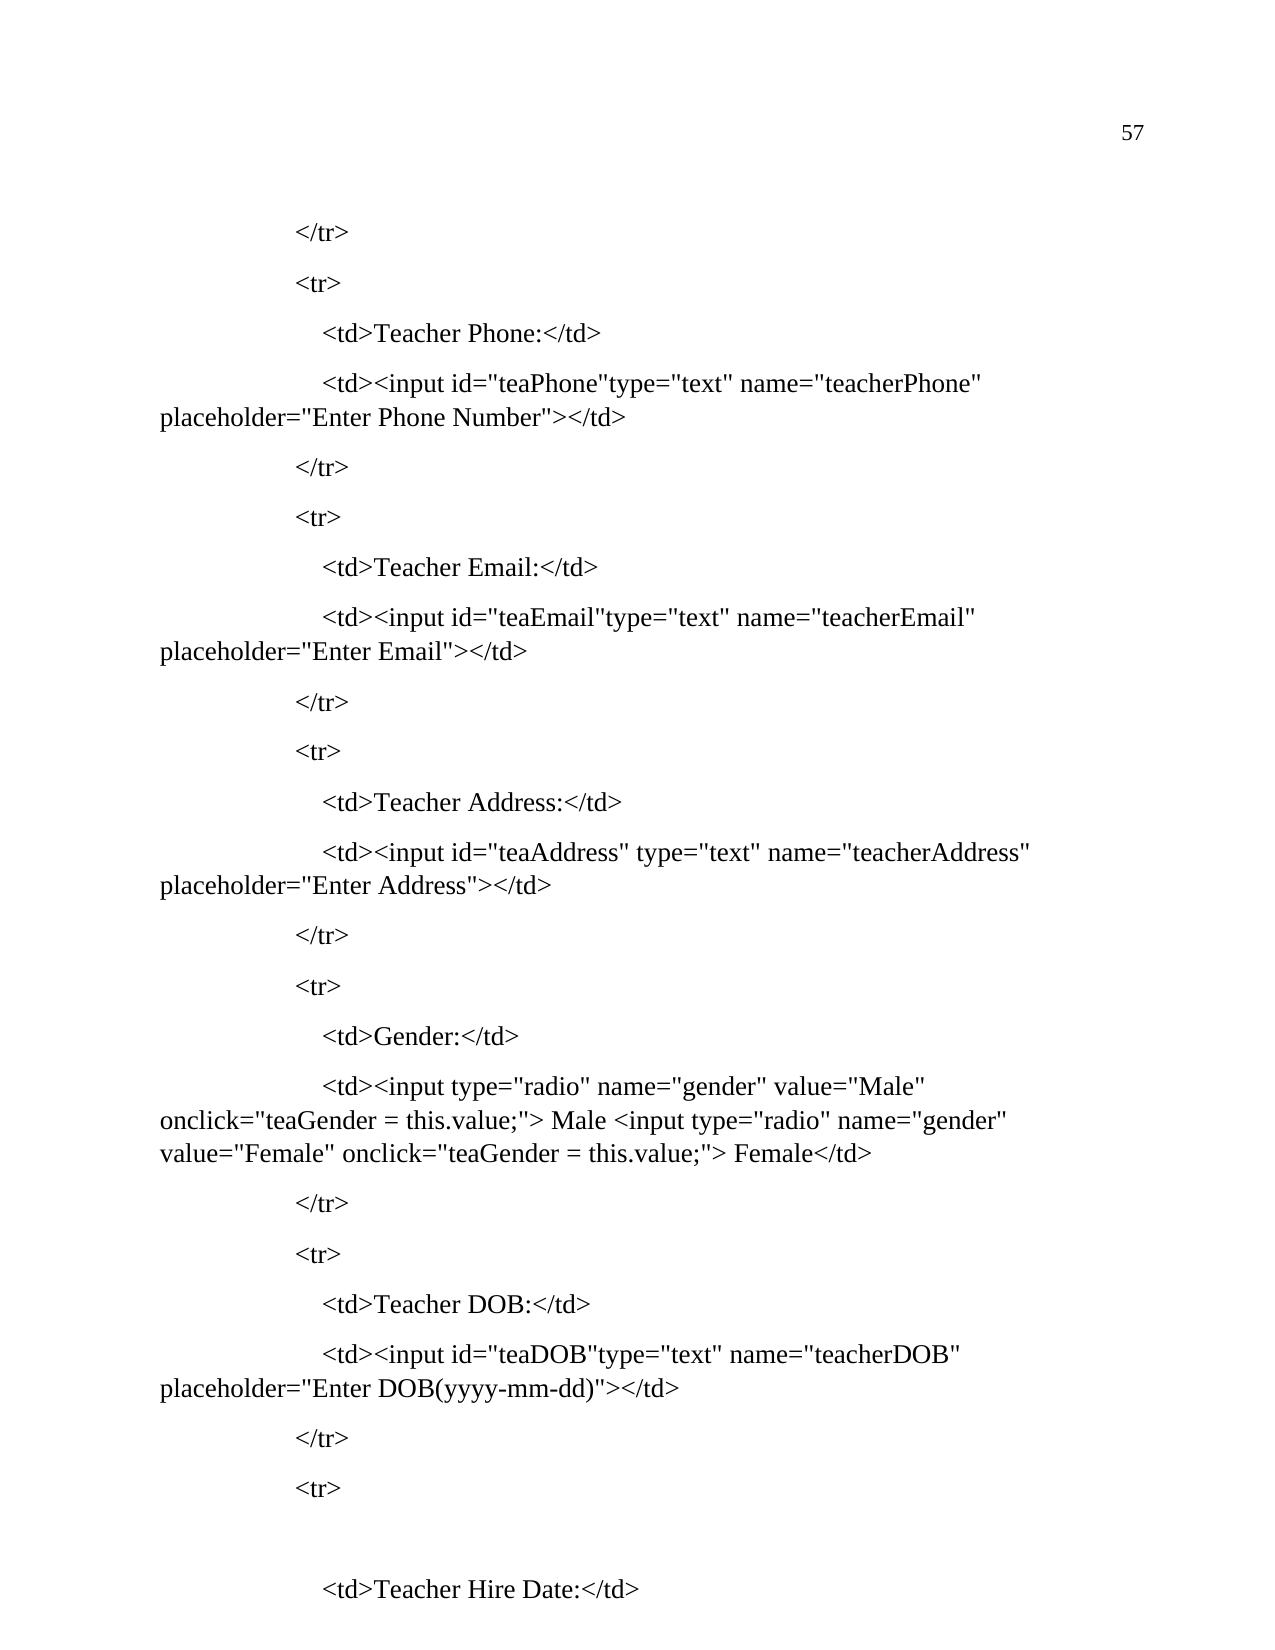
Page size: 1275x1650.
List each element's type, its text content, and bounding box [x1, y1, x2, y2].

text <tr> [294, 970, 1202, 1001]
text <td><input id="teaEmail"type="text" name="teacherEmail" placeholder="Enter Email"></td> [159, 602, 978, 666]
text </tr> [294, 1422, 1202, 1453]
text </tr> [294, 451, 1202, 482]
text <td>Teacher DOB:</td> [322, 1288, 1202, 1319]
text <tr> [294, 267, 1202, 298]
text <tr> [294, 501, 1202, 532]
text <tr> [294, 1238, 1202, 1269]
text <td>Gender:</td> [322, 1020, 1202, 1051]
text </tr> [294, 919, 1202, 951]
text <td>Teacher Address:</td> [322, 786, 1202, 817]
text <tr> [294, 736, 1202, 767]
text <td><input id="teaAddress" type="text" name="teacherAddress" placeholder="Enter Address"></td> [159, 836, 1033, 901]
text <td>Teacher Phone:</td> [322, 317, 1202, 348]
text <td>Teacher Hire Date:</td> [322, 1573, 1202, 1604]
text <td>Teacher Email:</td> [322, 552, 1202, 583]
text <td><input type="radio" name="gender" value="Male" onclick="teaGender = this.value;"> Male <input type="radio" name="gender" value="Female" onclick="teaGender = this.value;"> Female</td> [159, 1070, 1051, 1168]
text </tr> [294, 216, 1202, 247]
text </tr> [294, 686, 1202, 717]
text <td><input id="teaPhone"type="text" name="teacherPhone" placeholder="Enter Phone Number"></td> [159, 367, 984, 432]
text </tr> [294, 1188, 1202, 1219]
text <tr> [294, 1472, 1202, 1503]
text <td><input id="teaDOB"type="text" name="teacherDOB" placeholder="Enter DOB(yyyy-mm-dd)"></td> [159, 1338, 963, 1403]
